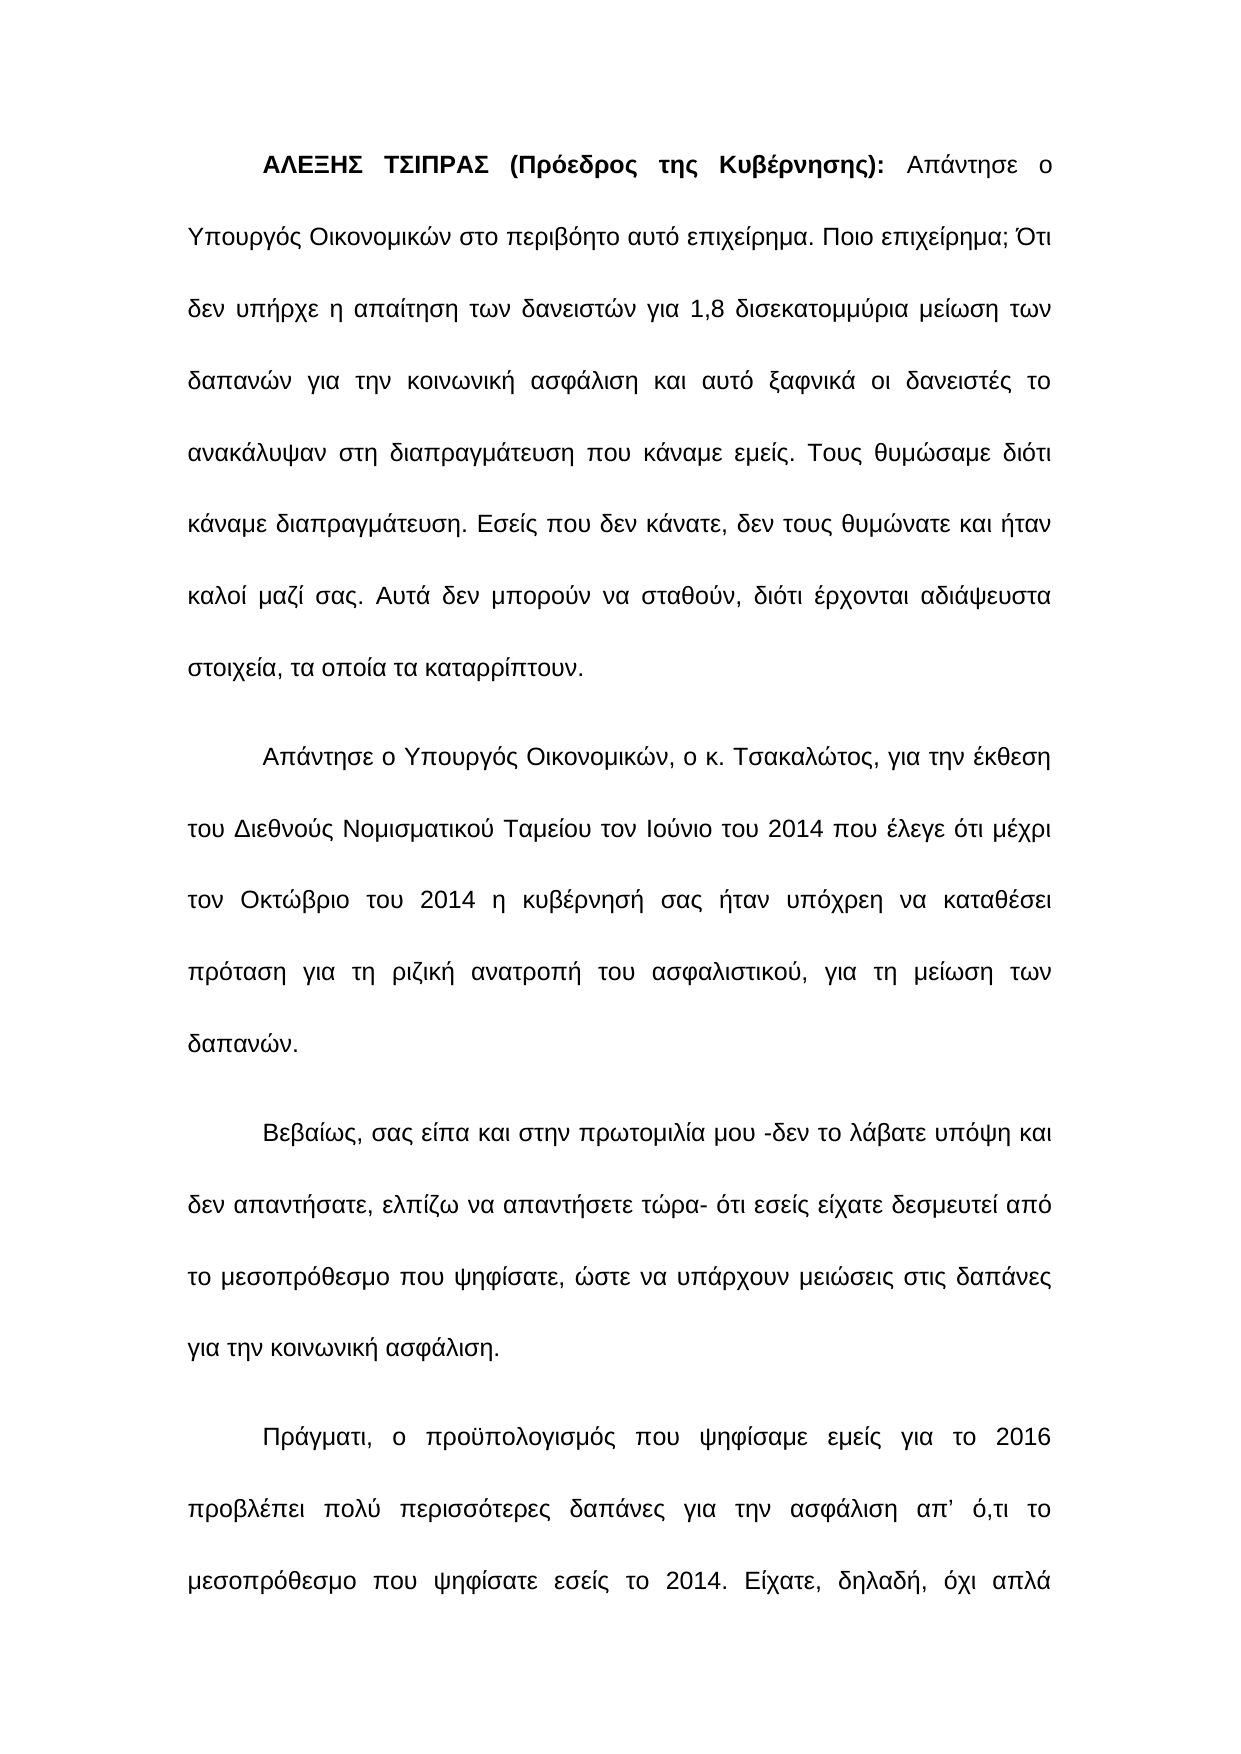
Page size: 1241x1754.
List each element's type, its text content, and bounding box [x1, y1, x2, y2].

text Βεβαίως, σας είπα και στην πρωτομιλία μου -δεν το λάβατε υπόψη και δεν απαντήσατε, ελπίζω να απαντήσετε τώρα- ότι εσείς είχατε δεσμευτεί από το μεσοπρόθεσμο που ψηφίσατε, ώστε να υπάρχουν μειώσεις στις δαπάνες για την κοινωνική ασφάλιση. [187, 1118, 1053, 1362]
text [187, 1422, 1053, 1594]
text ΑΛΕΞΗΣ ΤΣΙΠΡΑΣ (Πρόεδρος της Κυβέρνησης): Απάντησε ο Υπουργός Οικονομικών στο περιβόητο αυτό επιχείρημα. Ποιο επιχείρημα; Ότι δεν υπήρχε η απαίτηση των δανειστών για 1,8 δισεκατομμύρια μείωση των δαπανών για την κοινωνική ασφάλιση και αυτό ξαφνικά οι δανειστές το ανακάλυψαν στη διαπραγμάτευση που κάναμε εμείς. Τους θυμώσαμε διότι κάναμε διαπραγμάτευση. Εσείς που δεν κάνατε, δεν τους θυμώνατε και ήταν καλοί μαζί σας. Αυτά δεν μπορούν να σταθούν, διότι έρχονται αδιάψευστα στοιχεία, τα οποία τα καταρρίπτουν. [187, 150, 1053, 682]
text Απάντησε ο Υπουργός Οικονομικών, ο κ. Τσακαλώτος, για την έκθεση του Διεθνούς Νομισματικού Ταμείου τον Ιούνιο του 2014 που έλεγε ότι μέχρι τον Οκτώβριο του 2014 η κυβέρνησή σας ήταν υπόχρεη να καταθέσει πρόταση για τη ριζική ανατροπή του ασφαλιστικού, για τη μείωση των δαπανών. [187, 742, 1053, 1058]
